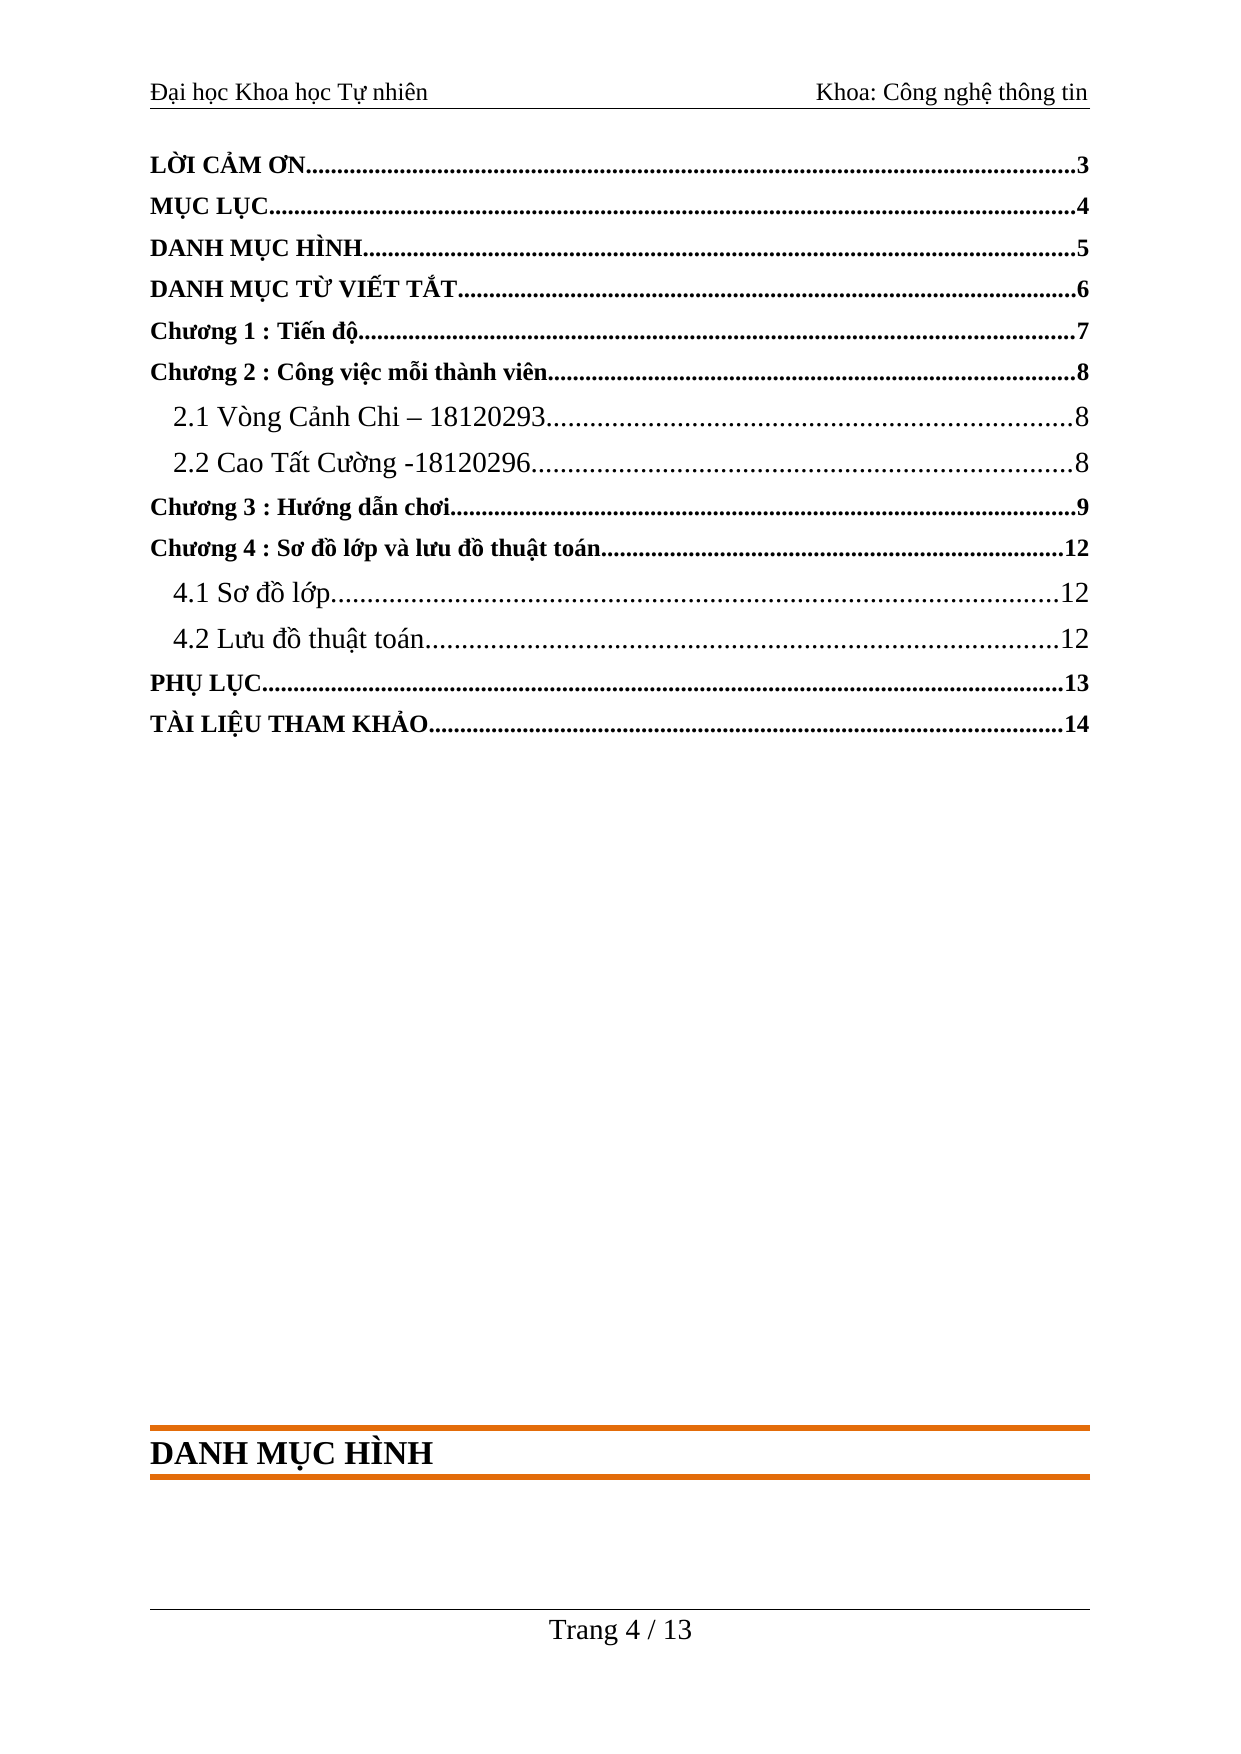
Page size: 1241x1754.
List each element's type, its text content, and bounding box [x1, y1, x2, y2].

subtitle DANH MỤC HÌNH [150, 1431, 1090, 1474]
